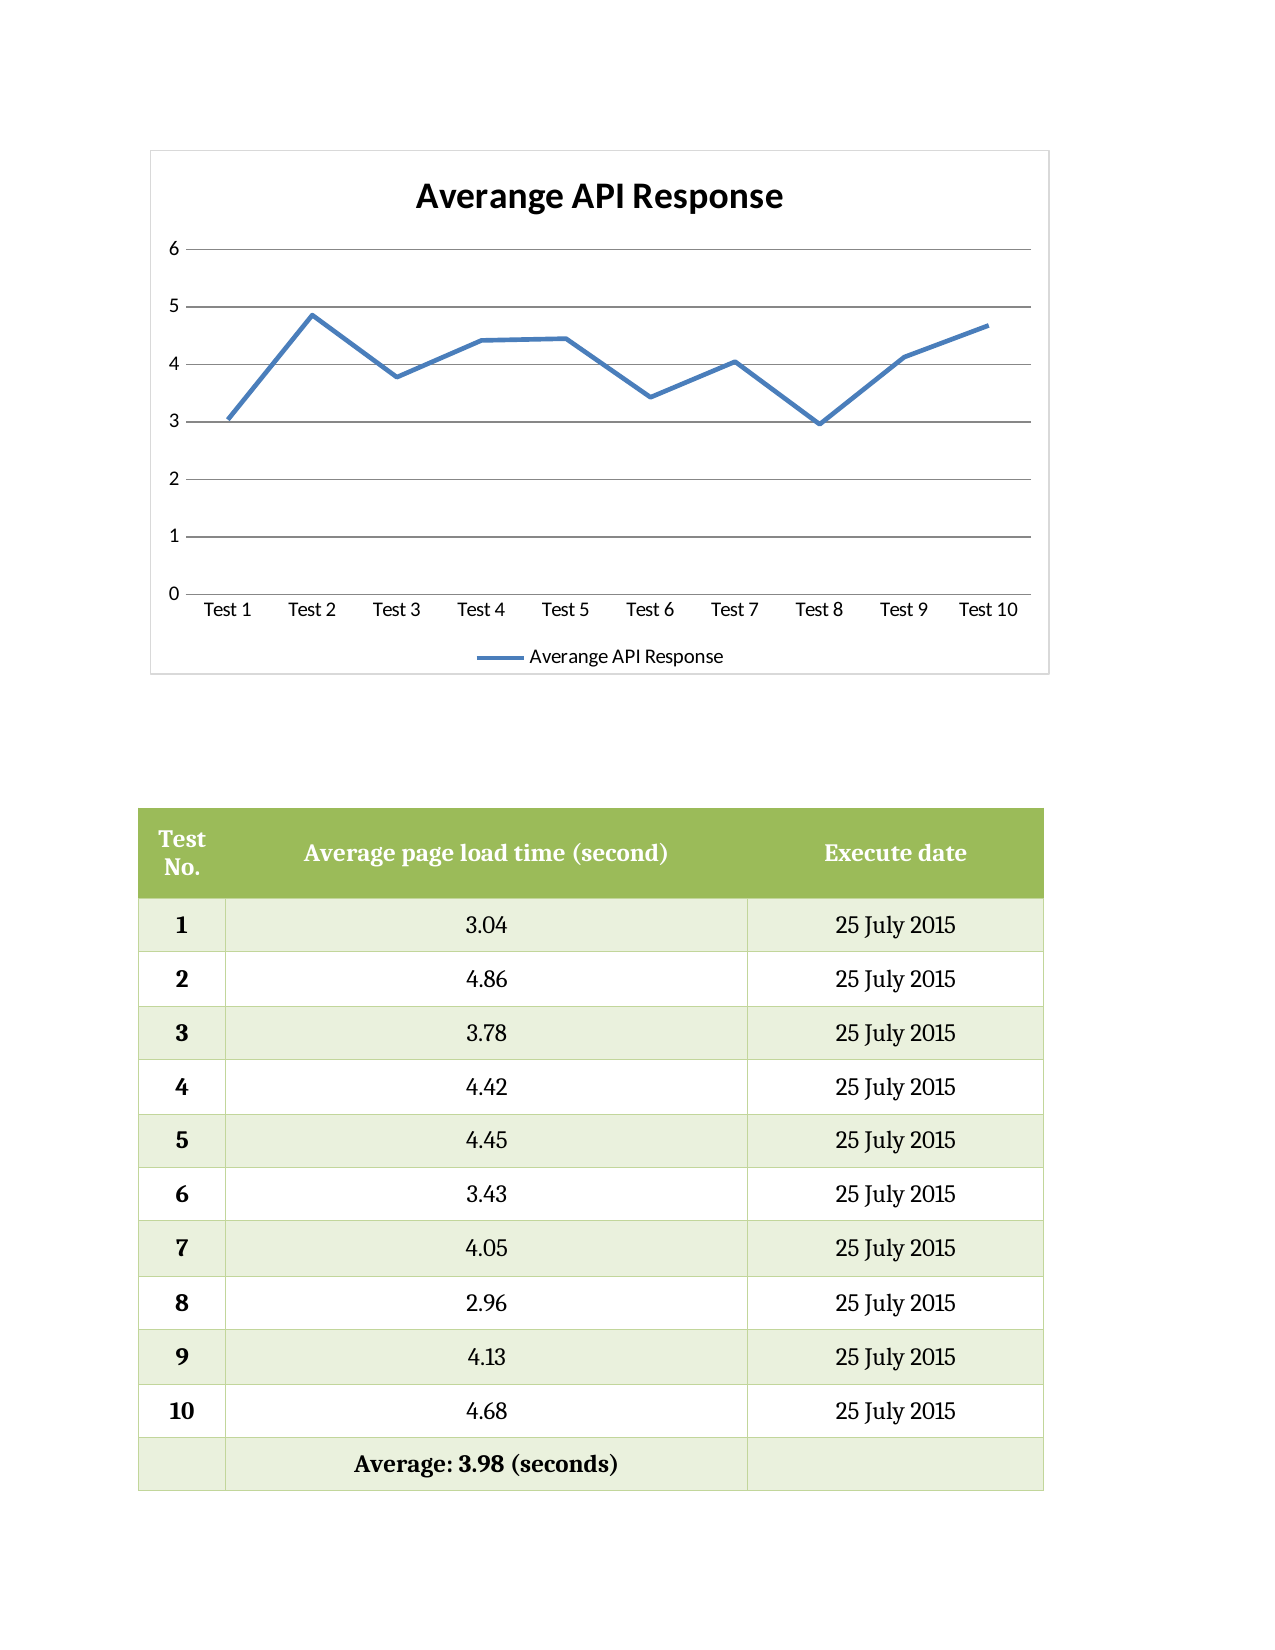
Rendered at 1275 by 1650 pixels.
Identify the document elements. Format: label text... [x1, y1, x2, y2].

table_cell 5 [139, 1115, 225, 1167]
table_cell 4.45 [226, 1115, 747, 1167]
table_cell 25 July 2015 [748, 899, 1043, 951]
table_cell 6 [139, 1168, 225, 1220]
table_cell [748, 1438, 1043, 1490]
table_cell 3.78 [226, 1007, 747, 1059]
table_cell 4.13 [226, 1330, 747, 1384]
table_cell 1 [139, 899, 225, 951]
table_cell 25 July 2015 [748, 1060, 1043, 1114]
table_cell 8 [139, 1277, 225, 1329]
table_cell Average: 3.98 (seconds) [226, 1438, 747, 1490]
table_cell 4.42 [226, 1060, 747, 1114]
table_cell 25 July 2015 [748, 1277, 1043, 1329]
table_header Execute date [748, 809, 1043, 898]
table_cell 4 [139, 1060, 225, 1114]
table_cell 3 [139, 1007, 225, 1059]
table_cell 25 July 2015 [748, 952, 1043, 1006]
table_cell 9 [139, 1330, 225, 1384]
table_header Average page load time (second) [225, 809, 748, 898]
table_cell 25 July 2015 [748, 1330, 1043, 1384]
table_cell 25 July 2015 [748, 1385, 1043, 1437]
table_cell 3.04 [226, 899, 747, 951]
table_header Test No. [139, 809, 225, 898]
table_cell 4.86 [226, 952, 747, 1006]
table_cell 3.43 [226, 1168, 747, 1220]
table_cell 25 July 2015 [748, 1221, 1043, 1276]
table_cell 2 [139, 952, 225, 1006]
table_cell [139, 1438, 225, 1490]
table_cell 25 July 2015 [748, 1168, 1043, 1220]
table_cell 25 July 2015 [748, 1007, 1043, 1059]
table_cell 4.68 [226, 1385, 747, 1437]
table_cell 10 [139, 1385, 225, 1437]
table_cell 2.96 [226, 1277, 747, 1329]
table_cell 25 July 2015 [748, 1115, 1043, 1167]
table_cell 7 [139, 1221, 225, 1276]
table_cell 4.05 [226, 1221, 747, 1276]
